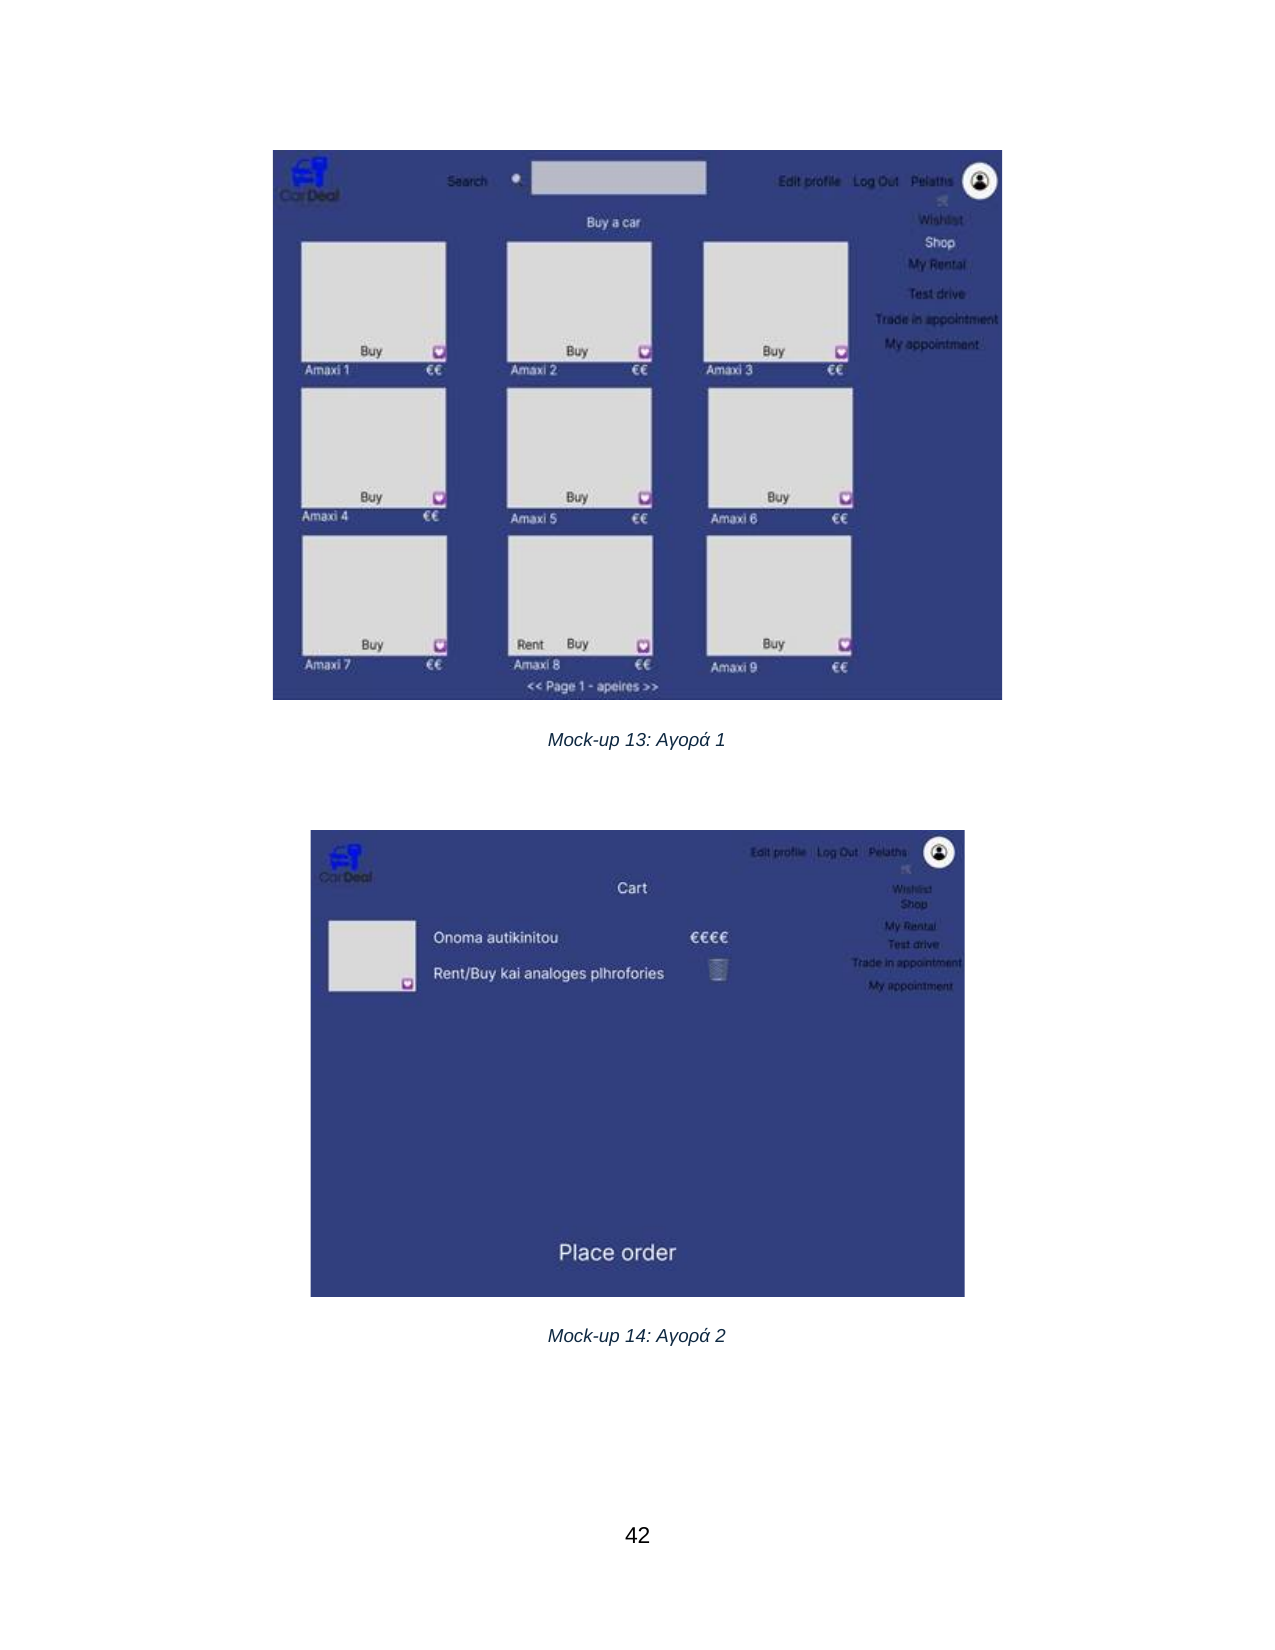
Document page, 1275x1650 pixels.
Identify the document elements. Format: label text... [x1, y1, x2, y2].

text Mock-up 13: Αγορά 1 [150, 729, 1125, 750]
picture [310, 830, 965, 1297]
picture [272, 150, 1003, 700]
text Mock-up 14: Αγορά 2 [150, 1325, 1125, 1347]
